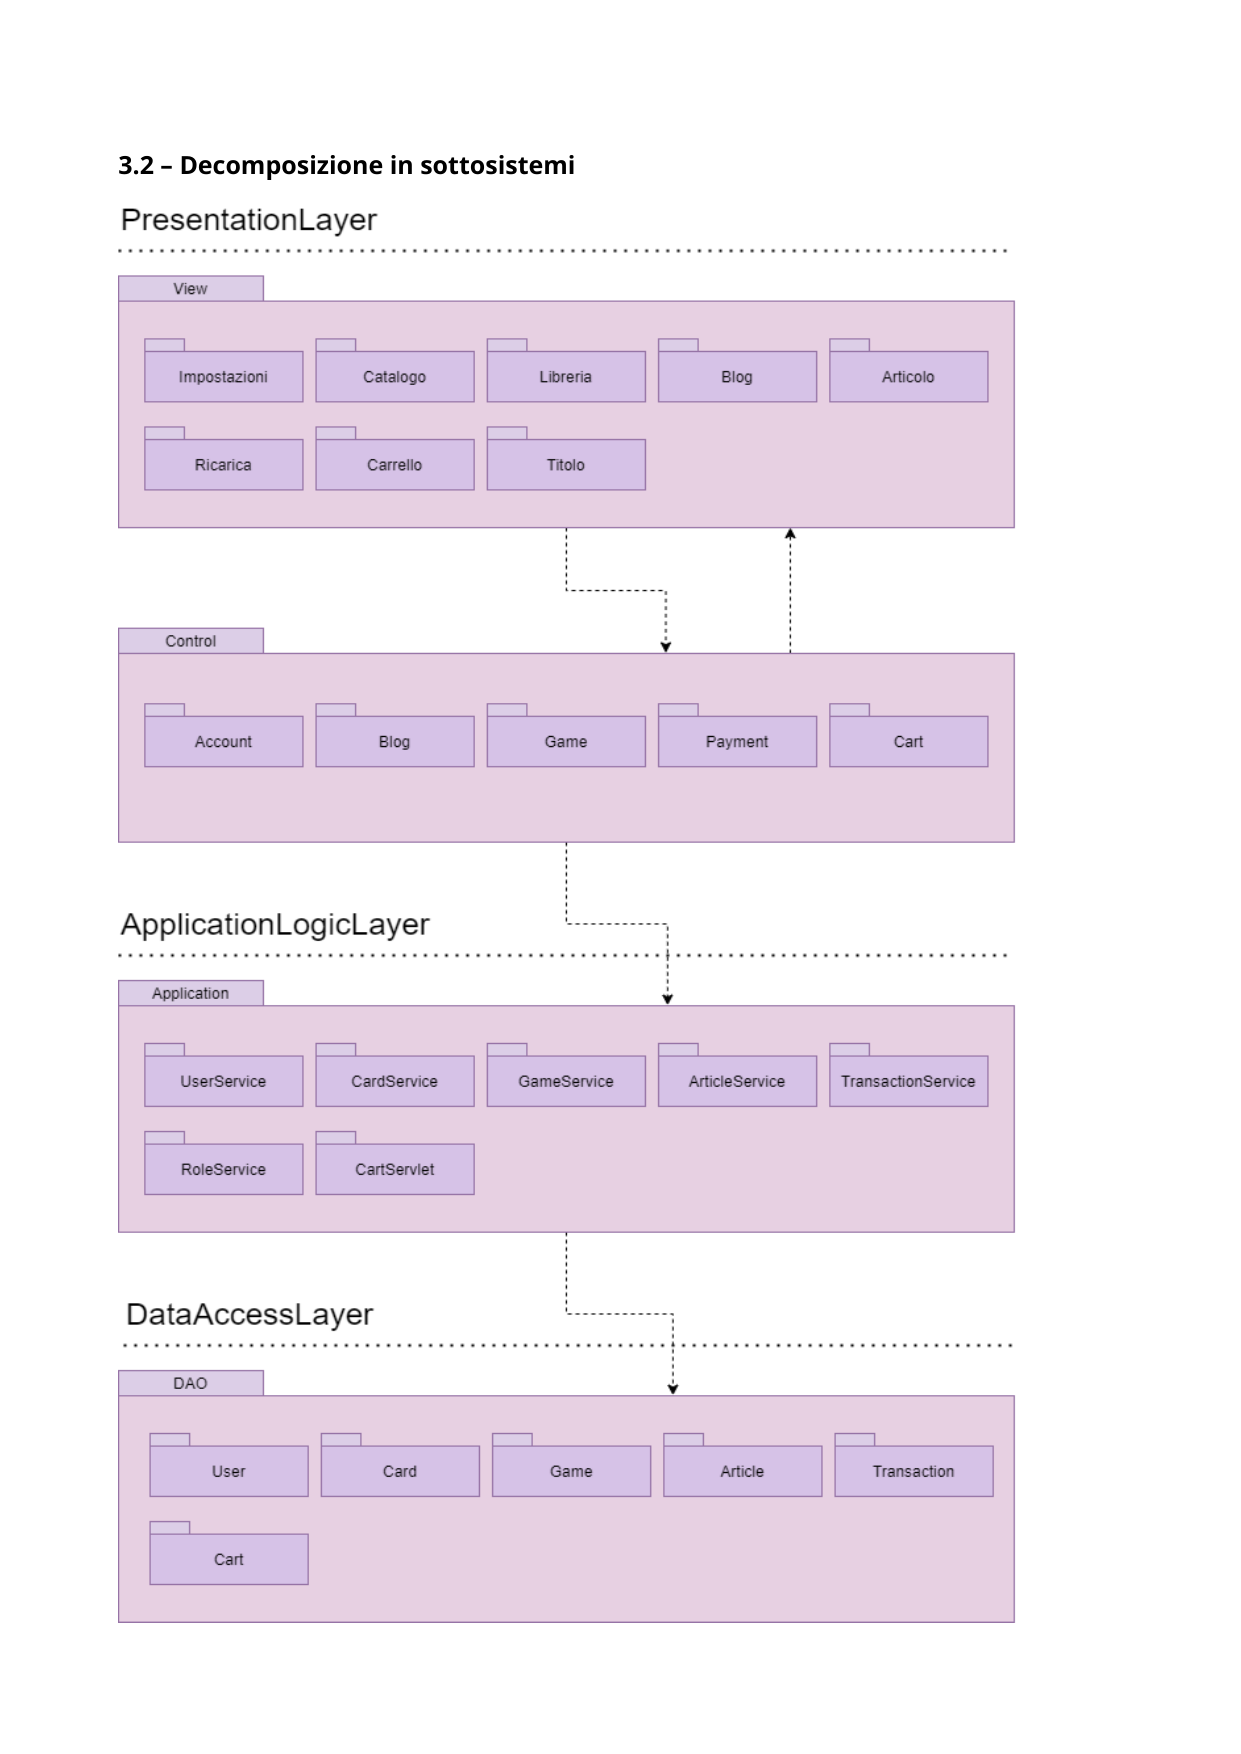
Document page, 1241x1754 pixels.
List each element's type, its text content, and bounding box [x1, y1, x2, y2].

picture [118, 201, 1023, 1623]
text 3.2 – Decomposizione in sottosistemi [118, 148, 1122, 182]
